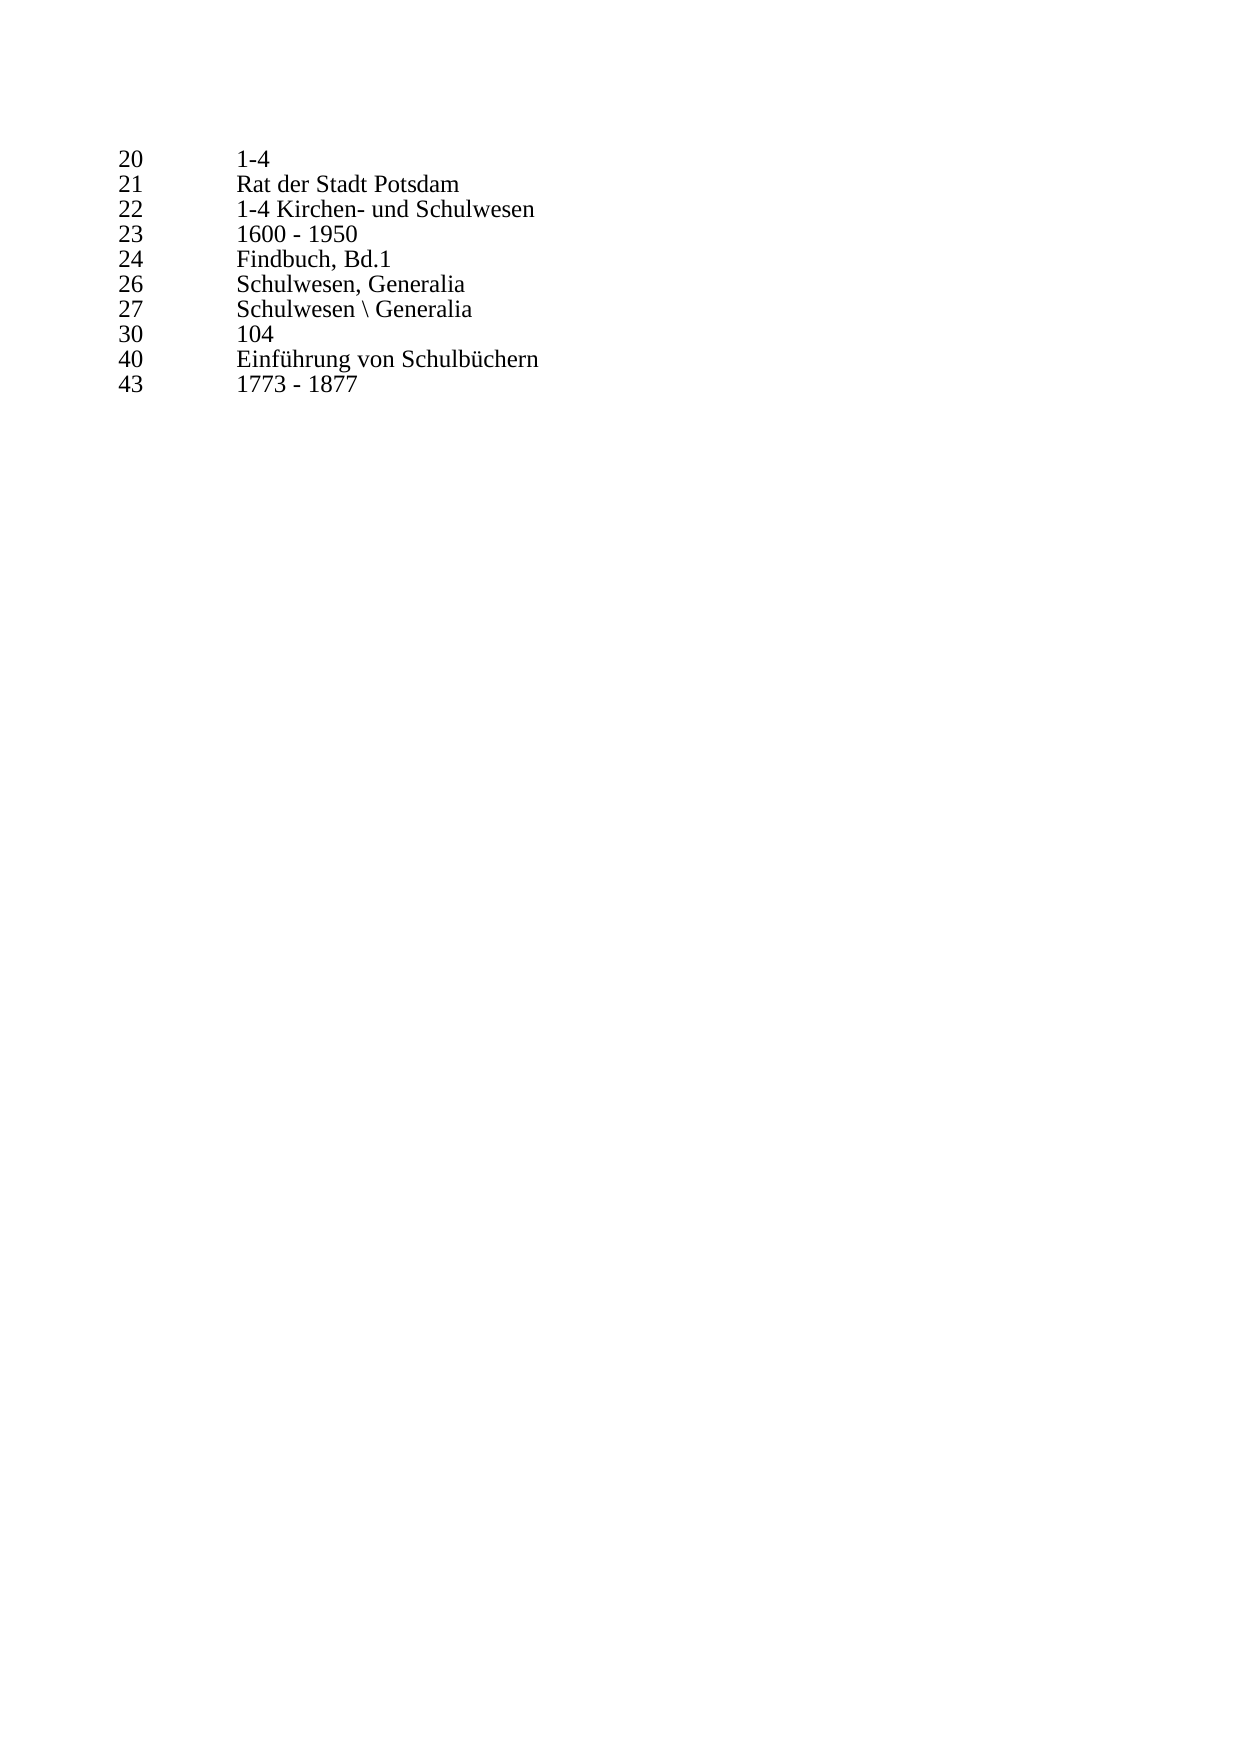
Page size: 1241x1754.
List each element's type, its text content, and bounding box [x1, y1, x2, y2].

text 26 Schulwesen, Generalia [118, 273, 1122, 298]
text 24 Findbuch, Bd.1 [118, 248, 1122, 273]
text 23 1600 - 1950 [118, 223, 1122, 248]
text 22 1-4 Kirchen- und Schulwesen [118, 198, 1122, 223]
text 27 Schulwesen \ Generalia [118, 298, 1122, 323]
text 20 1-4 [118, 148, 1122, 173]
text 43 1773 - 1877 [118, 373, 1122, 398]
text 40 Einführung von s[Schulbücher]sn [118, 348, 1122, 373]
text 30 104 [118, 323, 1122, 348]
text 21 Rat der Stadt Potsdam [118, 173, 1122, 198]
